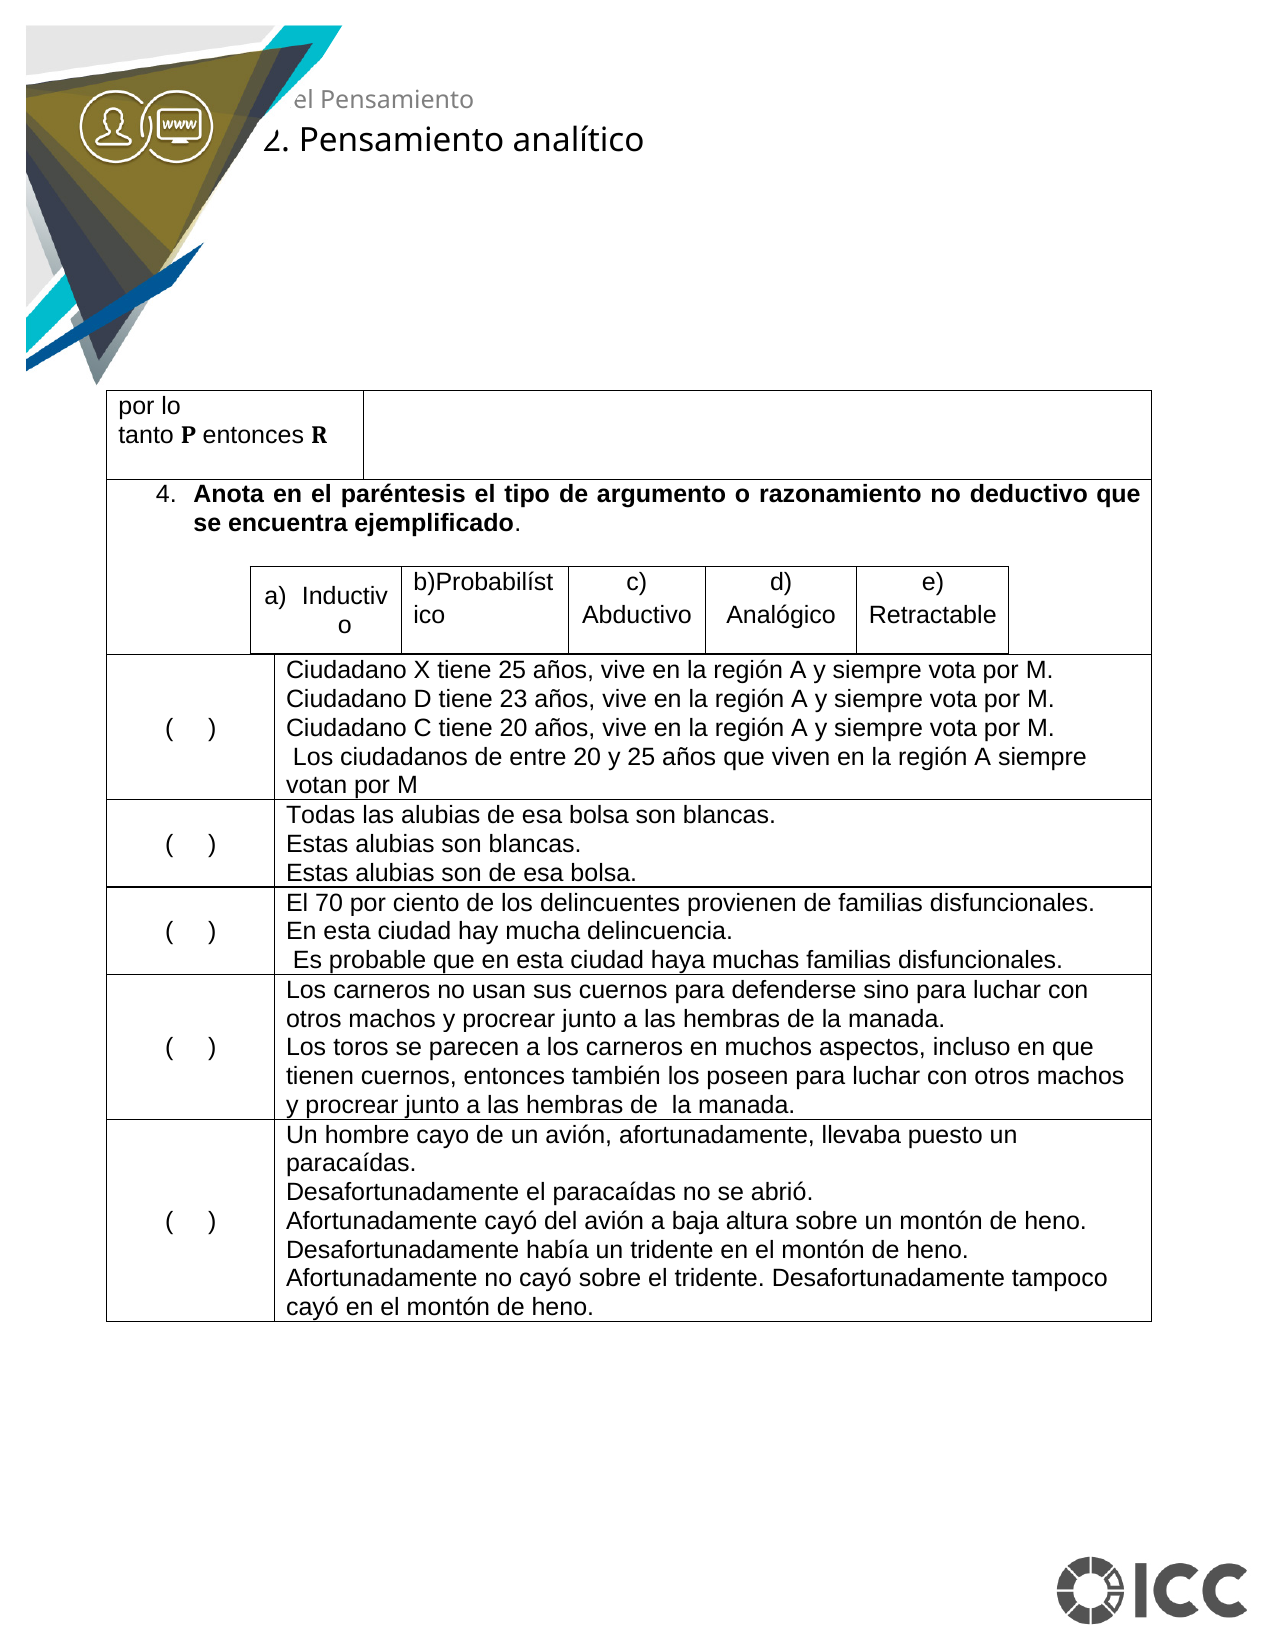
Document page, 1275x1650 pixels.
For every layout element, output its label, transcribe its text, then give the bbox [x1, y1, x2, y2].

table_cell Anota en el paréntesis el tipo de argumento o razonamiento no deductivo que se encuentra ejemplificado. [107, 480, 1151, 654]
picture [1056, 1553, 1269, 1645]
picture [0, 0, 358, 388]
table_cell ( ) [107, 655, 274, 799]
table_cell ( ) [107, 800, 274, 886]
table_cell ( ) [107, 1120, 274, 1321]
table_cell Un hombre cayo de un avión, afortunadamente, llevaba puesto un paracaídas. Desafortunadamente el paracaídas no se abrió. Afortunadamente cayó del avión a baja altura sobre un montón de heno. Desafortunadamente había un tridente en el montón de heno. Afortunadamente no cayó sobre el tridente. Desafortunadamente tampoco cayó en el montón de heno. [275, 1120, 1151, 1321]
table_cell ( ) [107, 975, 274, 1118]
table_cell Silogismo Hipotético Si P entonces Q Q entonces R por lo tanto P entonces R [107, 391, 363, 478]
table_cell [364, 391, 1151, 478]
table_cell El 70 por ciento de los delincuentes provienen de familias disfuncionales. En esta ciudad hay mucha delincuencia. Es probable que en esta ciudad haya muchas familias disfuncionales. [733, 888, 1151, 974]
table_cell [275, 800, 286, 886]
table_cell ( ) [107, 888, 274, 974]
table_cell Todas las alubias de esa bolsa son blancas. Estas alubias son blancas. Estas alubias son de esa bolsa. [582, 800, 1151, 886]
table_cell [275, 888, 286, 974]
table_cell Ciudadano X tiene 25 años, vive en la región A y siempre vota por M. Ciudadano D tiene 23 años, vive en la región A y siempre vota por M. Ciudadano C tiene 20 años, vive en la región A y siempre vota por M. Los ciudadanos de entre 20 y 25 años que viven en la región A siempre votan por M [418, 655, 1151, 799]
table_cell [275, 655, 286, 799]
table_cell Los carneros no usan sus cuernos para defenderse sino para luchar con otros machos y procrear junto a las hembras de la manada. Los toros se parecen a los carneros en muchos aspectos, incluso en que tienen cuernos, entonces también los poseen para luchar con otros machos y procrear junto a las hembras de la manada. [275, 975, 1151, 1118]
